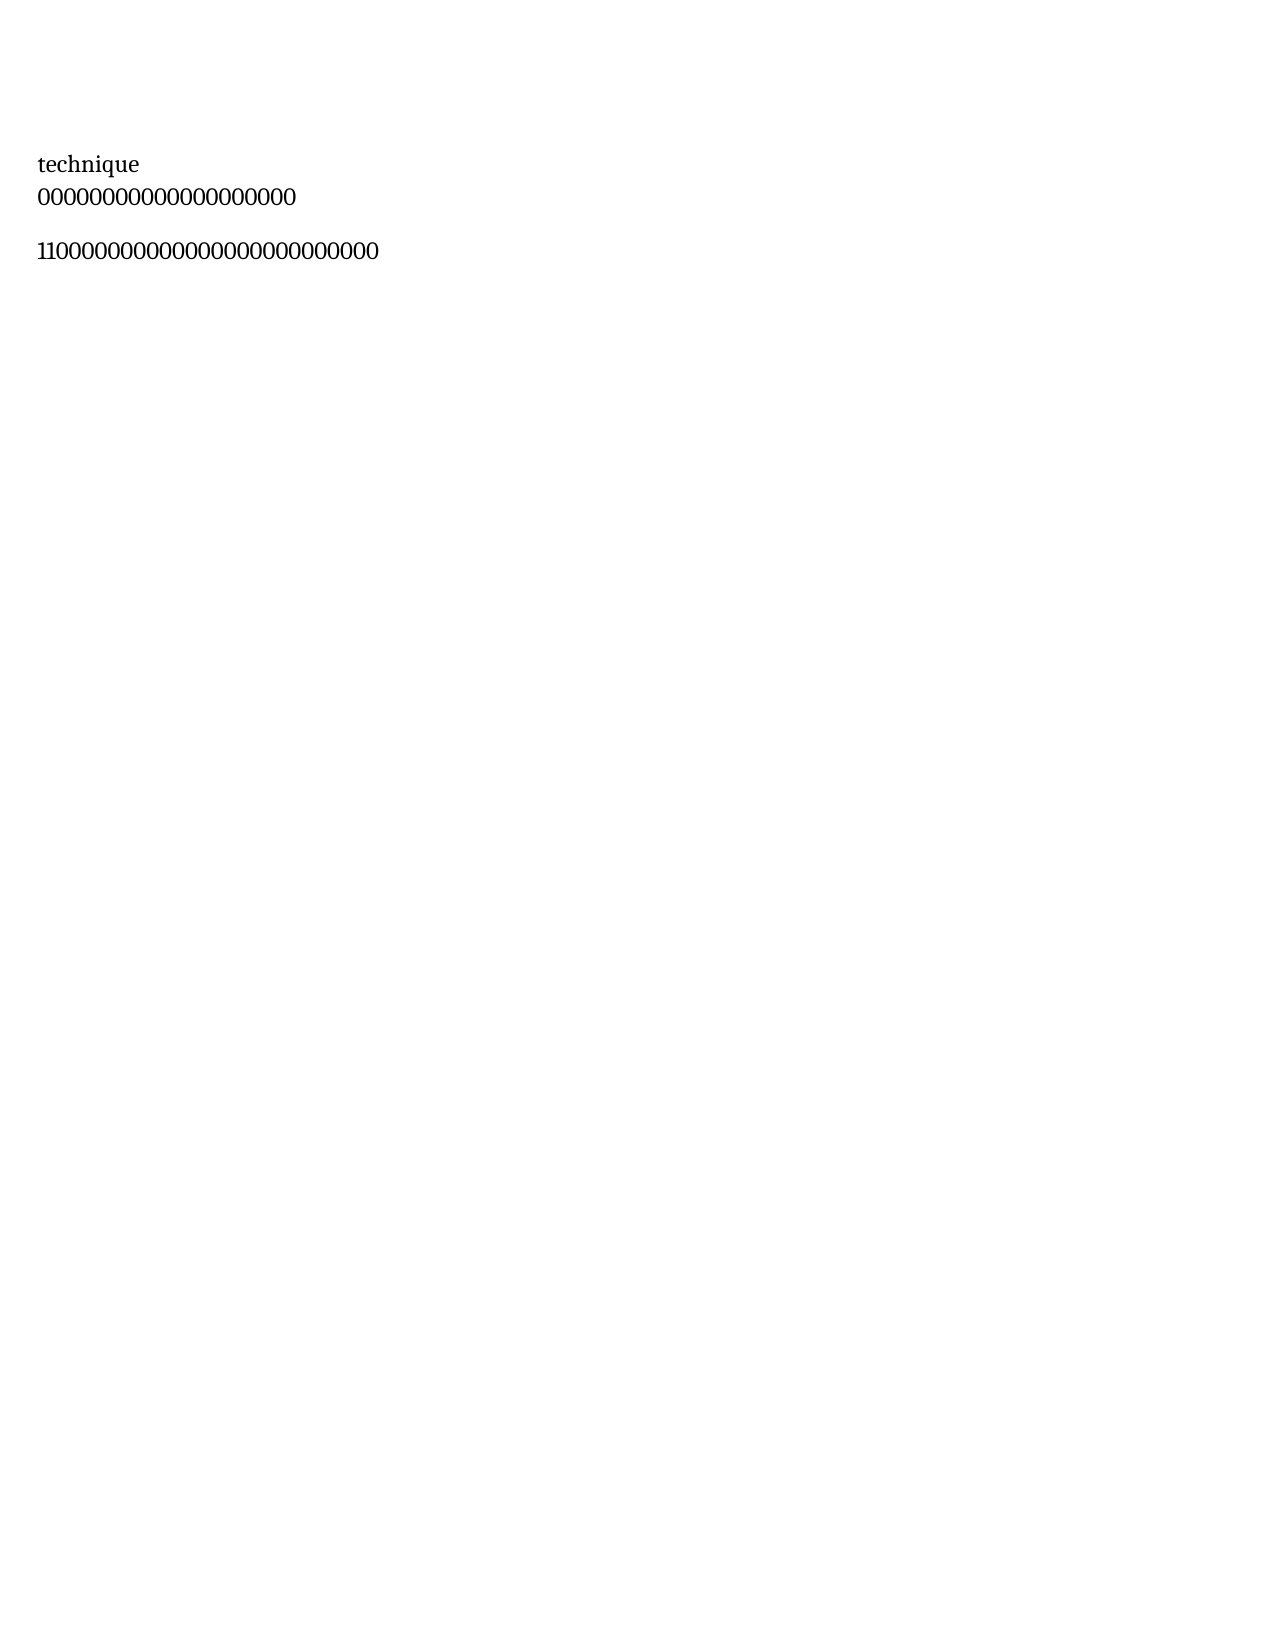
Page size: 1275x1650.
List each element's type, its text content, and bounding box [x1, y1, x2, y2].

text 110000000000000000000000000 [37, 237, 1237, 266]
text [37, 150, 1237, 212]
